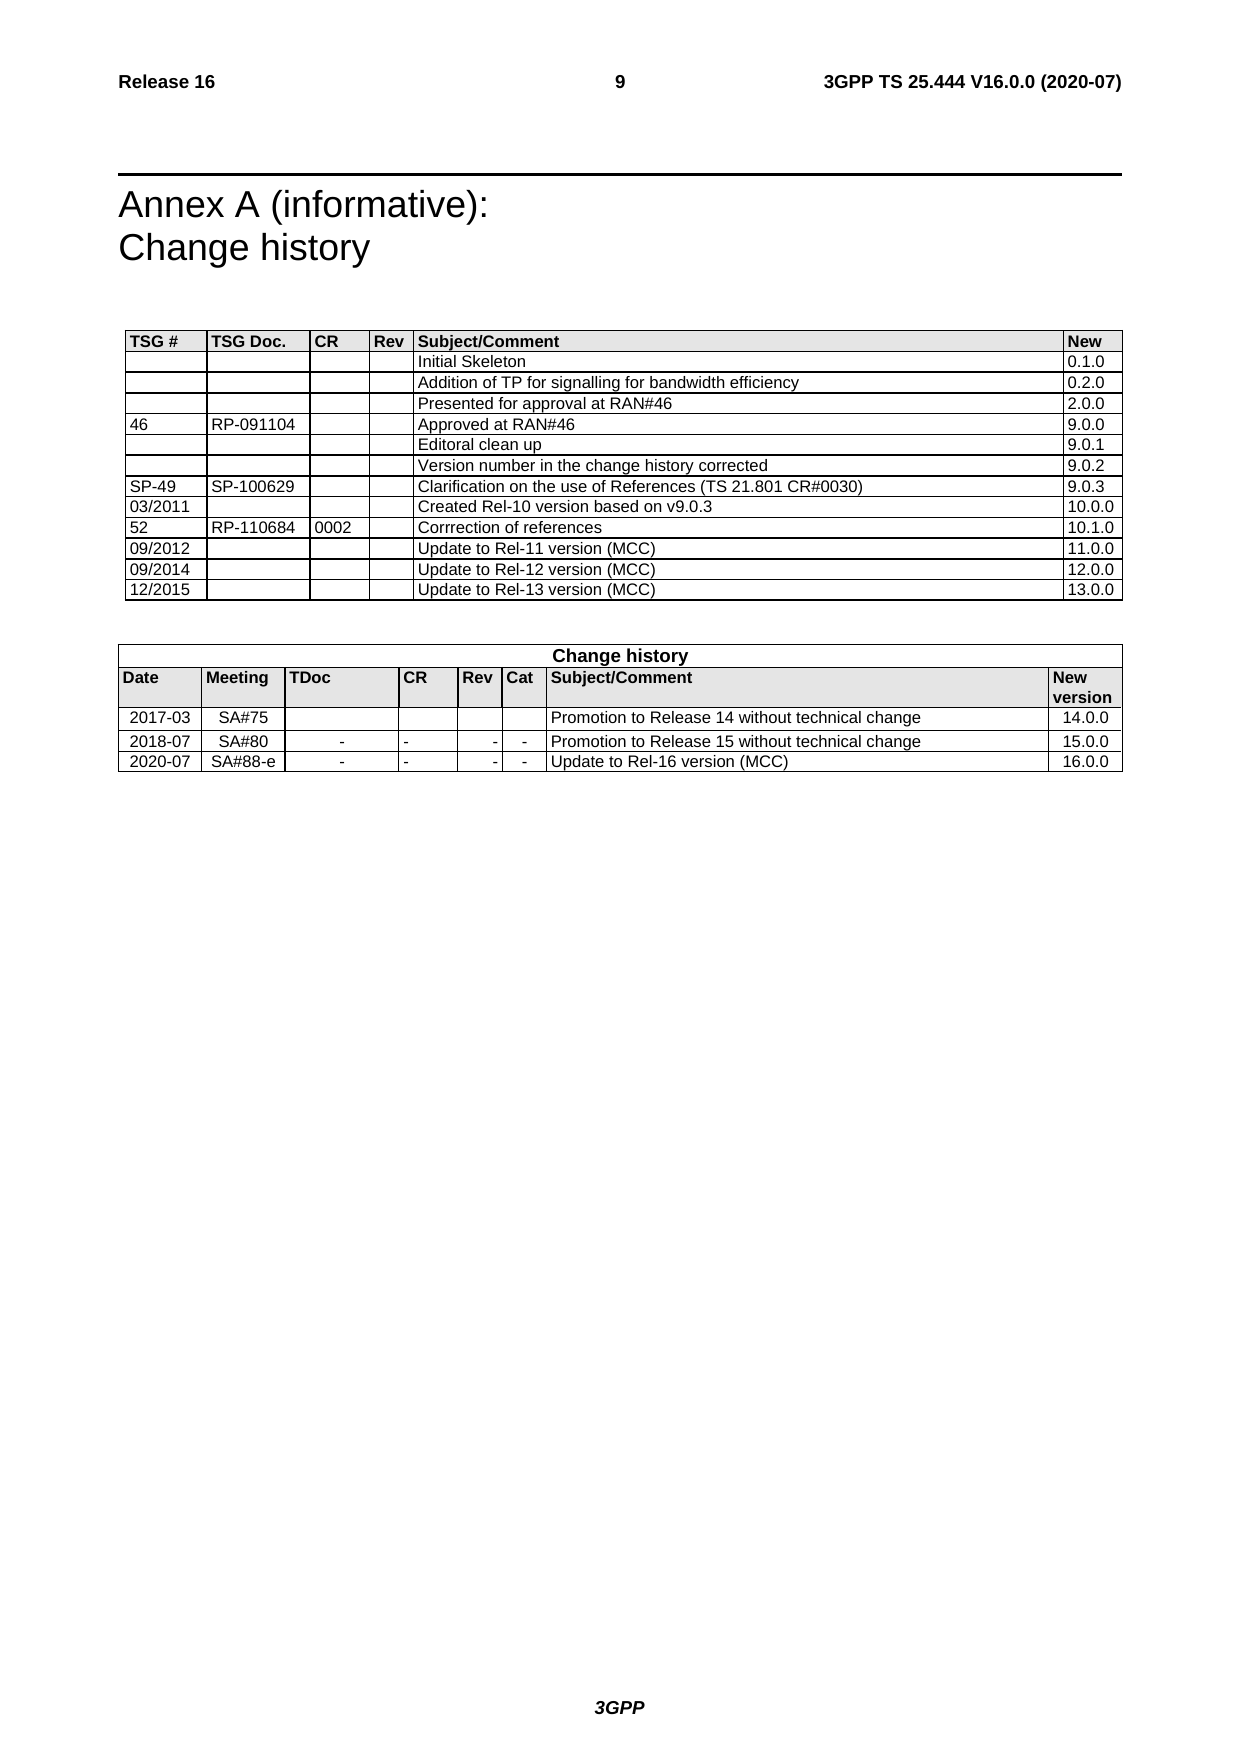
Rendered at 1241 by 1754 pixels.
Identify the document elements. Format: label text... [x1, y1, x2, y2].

table_cell - [458, 731, 493, 751]
table_header Change history [119, 645, 1122, 667]
table_cell Date [119, 668, 201, 707]
table_cell - [527, 731, 546, 751]
table_cell [503, 708, 546, 730]
table_cell Approved at RAN#46 [414, 414, 1063, 433]
table_cell TDoc [286, 668, 398, 707]
table_cell [370, 373, 413, 392]
table_cell [208, 373, 309, 392]
table_cell - [408, 731, 457, 751]
table_cell [311, 435, 369, 454]
table_cell - [345, 752, 398, 771]
subtitle Annex A (informative): Change history [118, 176, 1122, 268]
table_cell [370, 435, 413, 454]
table_cell Corrrection of references [414, 518, 1063, 537]
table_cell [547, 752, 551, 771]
table_cell [458, 708, 502, 730]
table_cell SP-100629 [208, 477, 309, 496]
table_header CR [311, 331, 369, 351]
table_cell - [345, 731, 398, 751]
table_cell 52 [126, 518, 206, 537]
table_cell 10.1.0 [1064, 518, 1122, 537]
table_cell 9.0.1 [1064, 435, 1122, 454]
table_cell Update to Rel-16 version (MCC) [789, 752, 1048, 771]
table_cell 12.0.0 [1064, 560, 1122, 578]
table_cell 2017-03 [119, 708, 201, 730]
table_header TSG Doc. [208, 331, 309, 351]
table_cell [370, 456, 413, 475]
table_cell [311, 477, 369, 496]
table_cell - [458, 752, 493, 771]
table_cell Subject/Comment [547, 668, 1048, 707]
table_cell [311, 539, 369, 558]
table_cell 09/2012 [126, 539, 206, 558]
table_cell 14.0.0 [1049, 707, 1122, 730]
table_cell [370, 580, 413, 599]
table_cell [311, 414, 369, 433]
table_cell - [503, 731, 522, 751]
table_cell [370, 497, 413, 516]
table_cell SA#80 [268, 731, 284, 751]
table_cell - [503, 752, 522, 771]
table_cell [208, 456, 309, 475]
table_cell [370, 352, 413, 371]
table_cell 46 [126, 414, 206, 433]
table_cell [311, 373, 369, 392]
table_cell 0.1.0 [1064, 352, 1122, 371]
table_cell - [286, 731, 339, 751]
table_cell [370, 518, 413, 537]
table_cell Created Rel-10 version based on v9.0.3 [414, 497, 1063, 516]
table_cell [370, 414, 413, 433]
table_cell 10.0.0 [1064, 497, 1122, 516]
table_cell [208, 435, 309, 454]
table_cell New version [1049, 668, 1122, 707]
table_cell Rev [459, 668, 501, 707]
table_cell RP-091104 [208, 414, 309, 433]
table_cell [370, 477, 413, 496]
table_cell [311, 456, 369, 475]
table_cell [126, 373, 206, 392]
table_cell [126, 394, 206, 413]
table_cell [208, 539, 309, 558]
table_cell 9.0.0 [1064, 414, 1122, 433]
table_cell SP-49 [126, 477, 206, 496]
table_cell [208, 580, 309, 599]
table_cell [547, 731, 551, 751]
table_cell [126, 456, 206, 475]
table_cell [311, 560, 369, 578]
table_cell Promotion to Release 14 without technical change [547, 708, 1048, 730]
table_cell [126, 435, 206, 454]
table_cell SA#80 [202, 731, 218, 751]
table_cell - [286, 752, 339, 771]
table_cell Update to Rel-11 version (MCC) [414, 539, 1063, 558]
table_cell 0002 [311, 518, 369, 537]
table_cell [311, 394, 369, 413]
table_cell [126, 352, 206, 371]
table_cell [208, 352, 309, 371]
table_cell Meeting [202, 668, 284, 707]
table_cell Update to Rel-12 version (MCC) [414, 560, 1063, 578]
table_cell [208, 560, 309, 578]
table_header TSG # [126, 331, 206, 351]
table_cell 12/2015 [126, 580, 206, 599]
table_cell [208, 497, 309, 516]
table_cell 03/2011 [126, 497, 206, 516]
table_cell - [527, 752, 546, 771]
table_cell 0.2.0 [1064, 373, 1122, 392]
table_cell RP-110684 [208, 518, 309, 537]
table_cell 11.0.0 [1064, 539, 1122, 558]
table_cell SA#75 [202, 708, 284, 730]
table_cell Editoral clean up [414, 435, 1063, 454]
table_cell Initial Skeleton [414, 352, 1063, 371]
table_header Rev [370, 331, 413, 351]
table_cell [370, 539, 413, 558]
table_cell 2.0.0 [1064, 394, 1122, 413]
table_cell 9.0.2 [1064, 456, 1122, 475]
table_cell [286, 708, 398, 730]
table_cell 9.0.3 [1064, 477, 1122, 496]
table_cell [370, 394, 413, 413]
table_cell [311, 352, 369, 371]
table_cell Addition of TP for signalling for bandwidth efficiency [414, 373, 1063, 392]
table_header New [1064, 331, 1122, 351]
table_cell [208, 394, 309, 413]
table_cell Cat [503, 668, 546, 707]
table_cell - [408, 752, 457, 771]
table_cell 13.0.0 [1064, 580, 1122, 599]
table_cell [311, 580, 369, 599]
table_cell 09/2014 [126, 560, 206, 578]
table_cell Presented for approval at RAN#46 [414, 394, 1063, 413]
table_header Subject/Comment [414, 331, 1063, 351]
table_cell CR [400, 668, 457, 707]
table_cell [399, 708, 457, 730]
table_cell Clarification on the use of References (TS 21.801 CR#0030) [414, 477, 1063, 496]
table_cell Update to Rel-13 version (MCC) [414, 580, 1063, 599]
table_cell [311, 497, 369, 516]
table_cell [370, 560, 413, 578]
table_cell Version number in the change history corrected [414, 456, 1063, 475]
